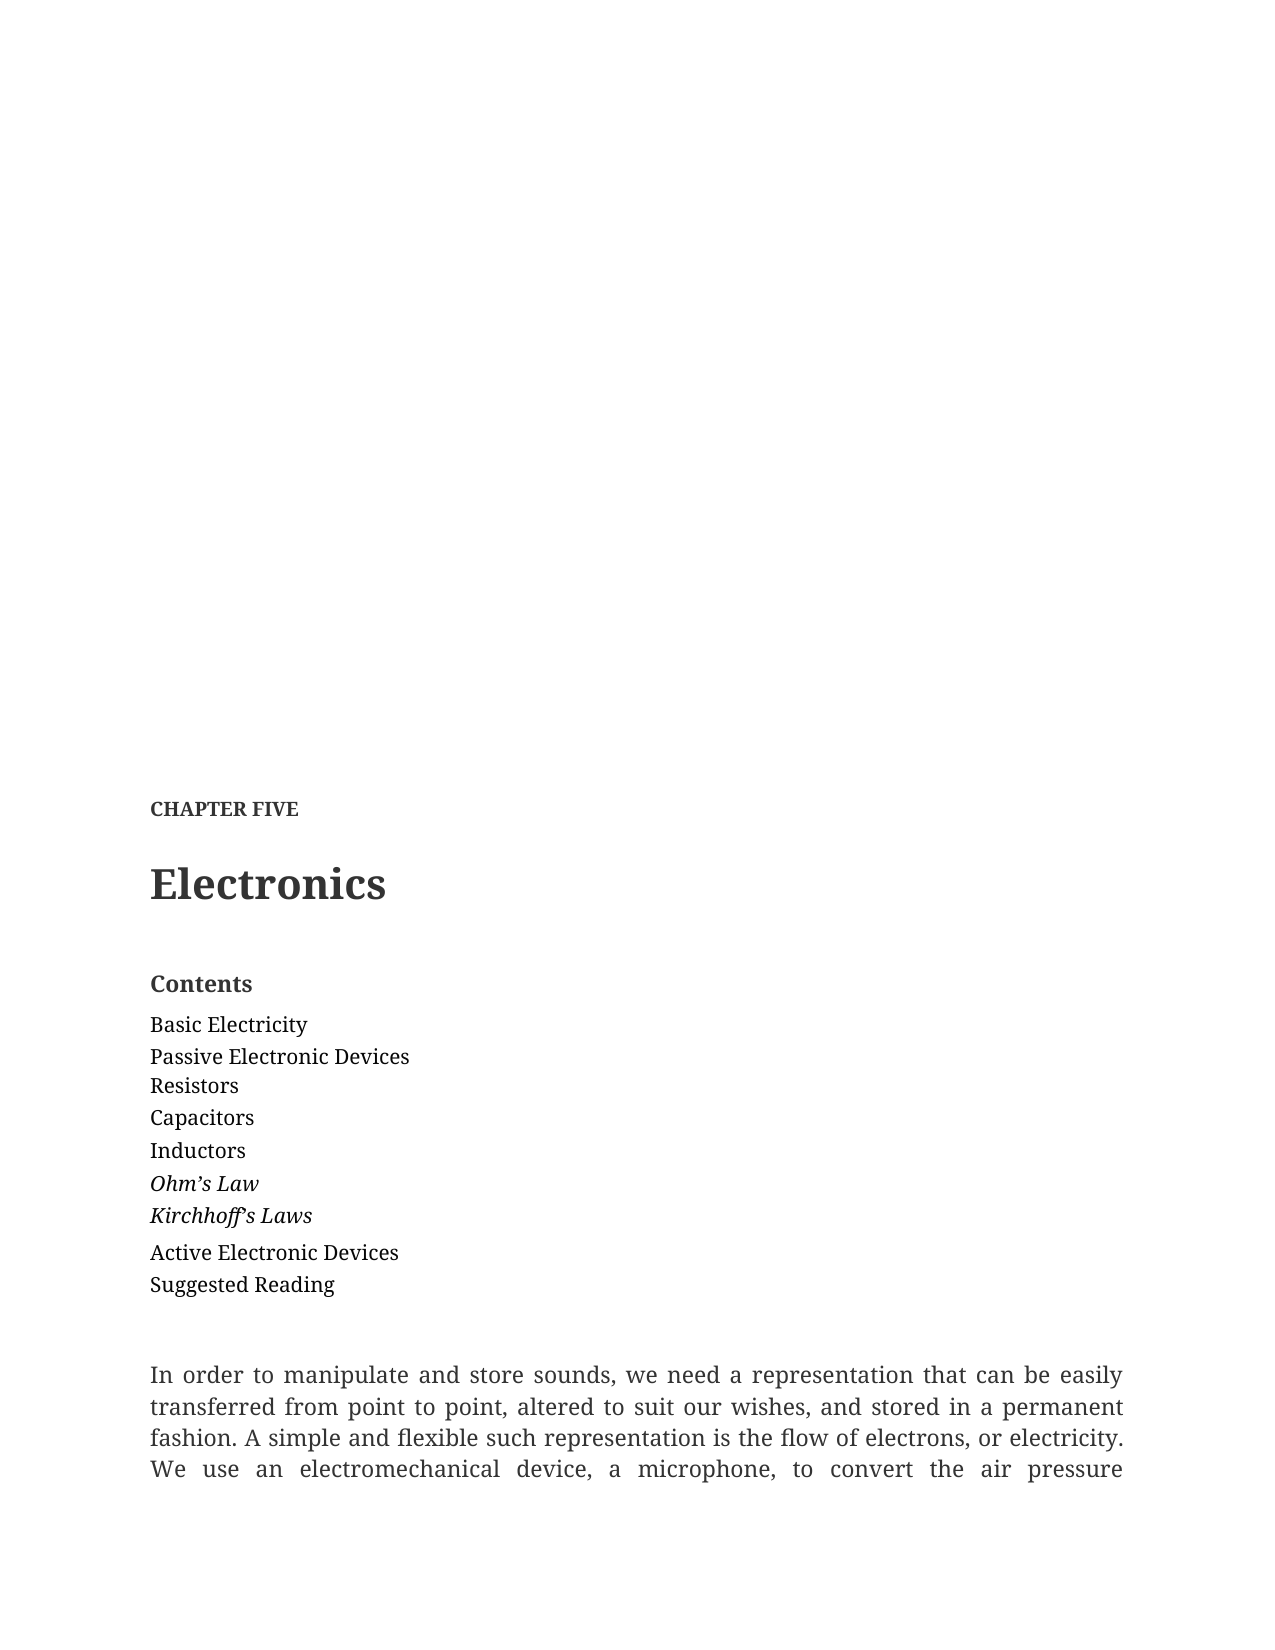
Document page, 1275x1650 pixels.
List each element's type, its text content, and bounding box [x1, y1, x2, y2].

text Ohm’s Law [150, 1169, 1125, 1197]
text Capacitors [150, 1103, 1125, 1132]
text Basic Electricity [150, 1010, 1125, 1038]
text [150, 1359, 1125, 1484]
text Inductors [150, 1136, 1125, 1164]
text Contents [150, 968, 1125, 999]
text Kirchhoff’s Laws [150, 1201, 1125, 1230]
text Electronics [150, 855, 1125, 912]
text Active Electronic Devices [150, 1238, 1125, 1266]
text Passive Electronic Devices [150, 1042, 1125, 1071]
text CHAPTER FIVE [150, 784, 1125, 822]
text Suggested Reading [150, 1271, 1125, 1299]
text Resistors [150, 1071, 1125, 1099]
